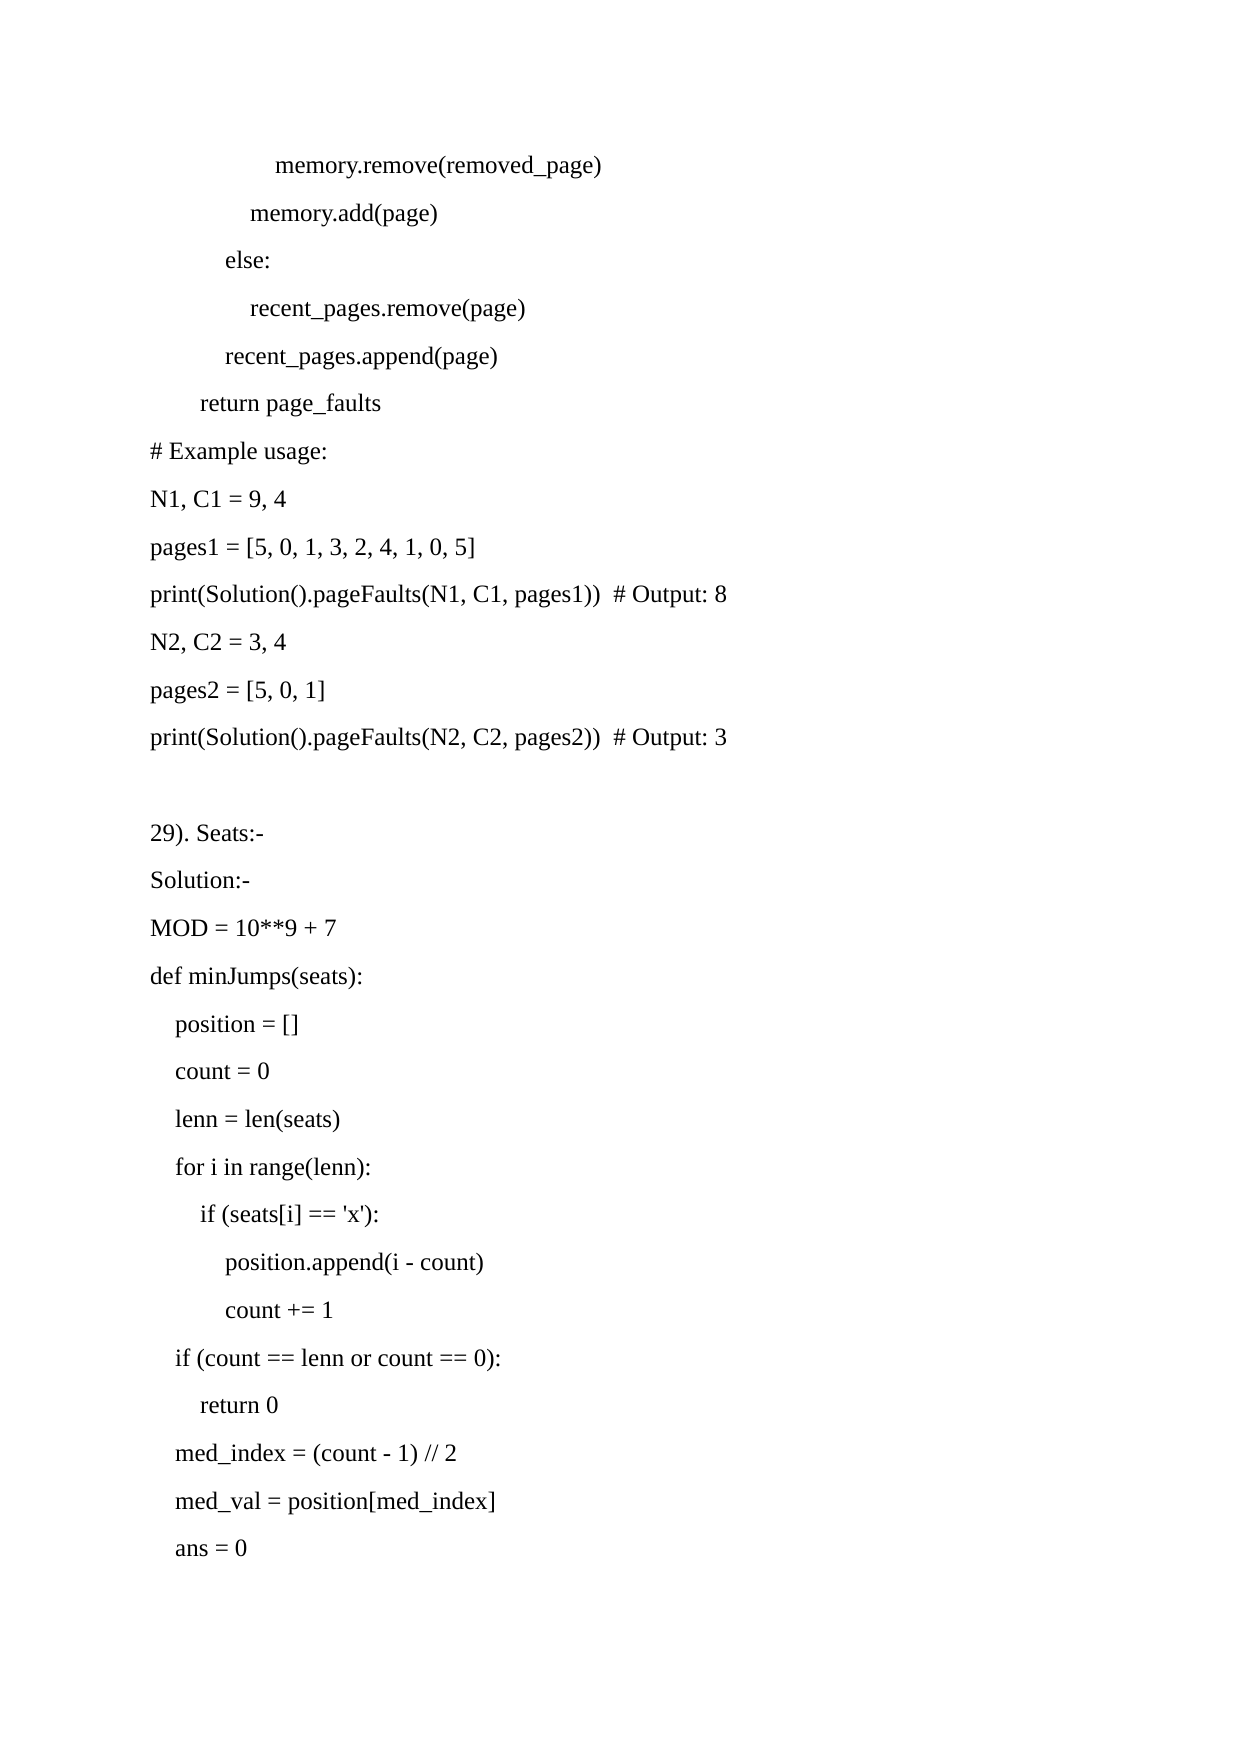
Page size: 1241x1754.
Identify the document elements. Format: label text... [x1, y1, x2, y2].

text MOD = 10**9 + 7 [150, 913, 1090, 942]
text # Example usage: [150, 436, 1090, 465]
text print(Solution().pageFaults(N1, C1, pages1)) # Output: 8 [150, 579, 1090, 608]
text Solution:- [150, 866, 1090, 894]
text for i in range(lenn): [150, 1152, 1090, 1181]
text N1, C1 = 9, 4 [150, 484, 1090, 513]
text position.append(i - count) [150, 1247, 1090, 1276]
text recent_pages.remove(page) [150, 293, 1090, 322]
text pages2 = [5, 0, 1] [150, 675, 1090, 703]
text N2, C2 = 3, 4 [150, 627, 1090, 656]
text if (count == lenn or count == 0): [150, 1343, 1090, 1371]
text memory.remove(removed_page) [150, 150, 1090, 179]
text print(Solution().pageFaults(N2, C2, pages2)) # Output: 3 [150, 722, 1090, 751]
text med_val = position[med_index] [150, 1486, 1090, 1514]
text lenn = len(seats) [150, 1104, 1090, 1133]
text count += 1 [150, 1295, 1090, 1324]
text return 0 [150, 1390, 1090, 1419]
text ans = 0 [150, 1533, 1090, 1562]
text position = [] [150, 1009, 1090, 1037]
text else: [150, 245, 1090, 274]
text 29). Seats:- [150, 818, 1090, 847]
text pages1 = [5, 0, 1, 3, 2, 4, 1, 0, 5] [150, 532, 1090, 560]
text memory.add(page) [150, 198, 1090, 226]
text med_index = (count - 1) // 2 [150, 1438, 1090, 1467]
text recent_pages.append(page) [150, 341, 1090, 369]
text def minJumps(seats): [150, 961, 1090, 990]
text if (seats[i] == 'x'): [150, 1199, 1090, 1228]
text count = 0 [150, 1056, 1090, 1085]
text return page_faults [150, 388, 1090, 417]
